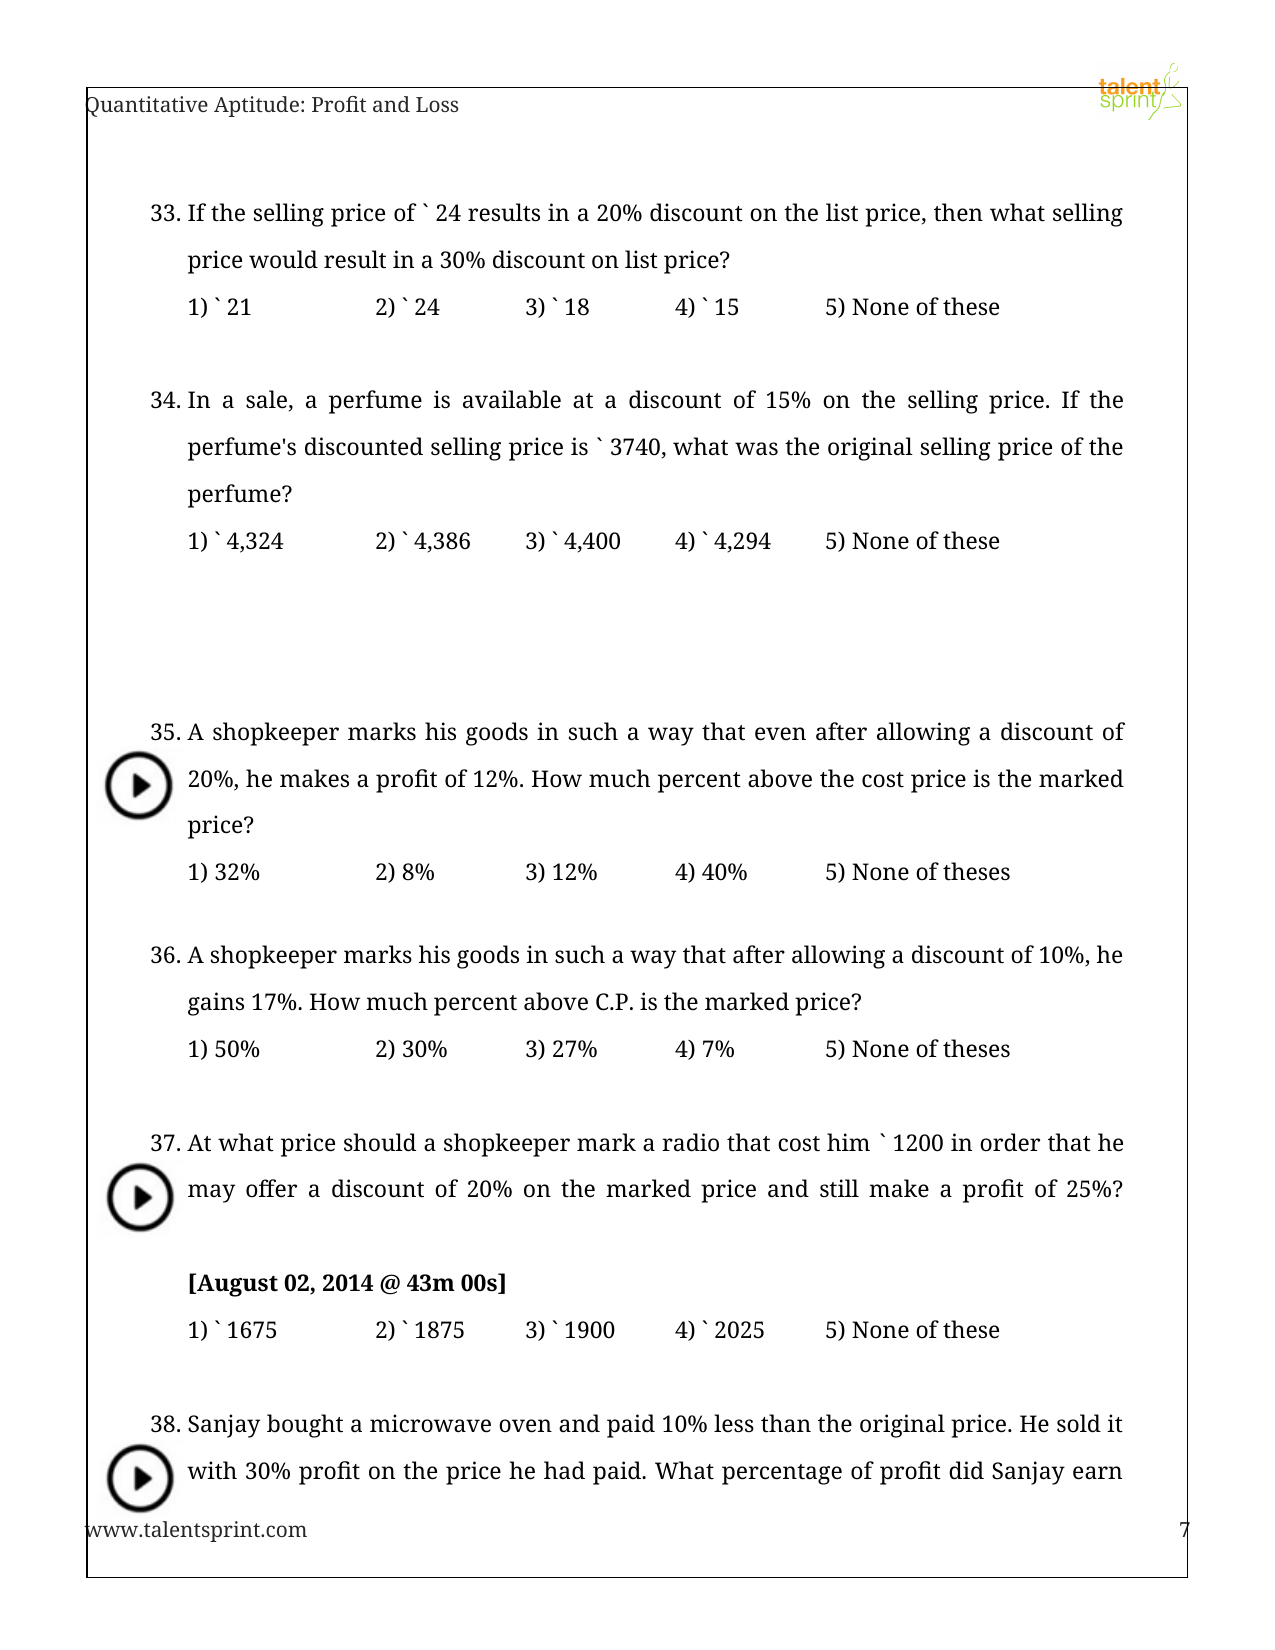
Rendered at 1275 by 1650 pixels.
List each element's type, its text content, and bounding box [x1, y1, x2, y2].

list 1) ` 4,324 2) ` 4,386 3) ` 4,400 4) ` 4,294 5) None of these [187, 525, 1125, 556]
list At what price should a shopkeeper mark a radio that cost him ` 1200 in order that he may offer a discount of 20% on the marked price and still make a profit of 25%? [August 02, 2014 @ 43m 00s] [150, 1127, 1125, 1298]
picture [95, 1159, 186, 1238]
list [150, 1408, 1125, 1486]
list In a sale, a perfume is available at a discount of 15% on the selling price. If the perfume's discounted selling price is ` 3740, what was the original selling price of the perfume? [150, 384, 1125, 509]
list 1) ` 1675 2) ` 1875 3) ` 1900 4) ` 2025 5) None of these [187, 1314, 1125, 1345]
picture [95, 1440, 186, 1519]
list 1) 32% 2) 8% 3) 12% 4) 40% 5) None of theses [187, 856, 1125, 887]
picture [1095, 88, 1185, 120]
list 1) 50% 2) 30% 3) 27% 4) 7% 5) None of theses [187, 1033, 1125, 1064]
list 1) ` 21 2) ` 24 3) ` 18 4) ` 15 5) None of these [187, 291, 1125, 322]
list If the selling price of ` 24 results in a 20% discount on the list price, then what selling price would result in a 30% discount on list price? [150, 197, 1125, 275]
list A shopkeeper marks his goods in such a way that even after allowing a discount of 20%, he makes a profit of 12%. How much percent above the cost price is the marked price? [150, 716, 1125, 841]
picture [93, 747, 185, 826]
picture [1095, 61, 1185, 87]
list A shopkeeper marks his goods in such a way that after allowing a discount of 10%, he gains 17%. How much percent above C.P. is the marked price? [150, 939, 1125, 1017]
